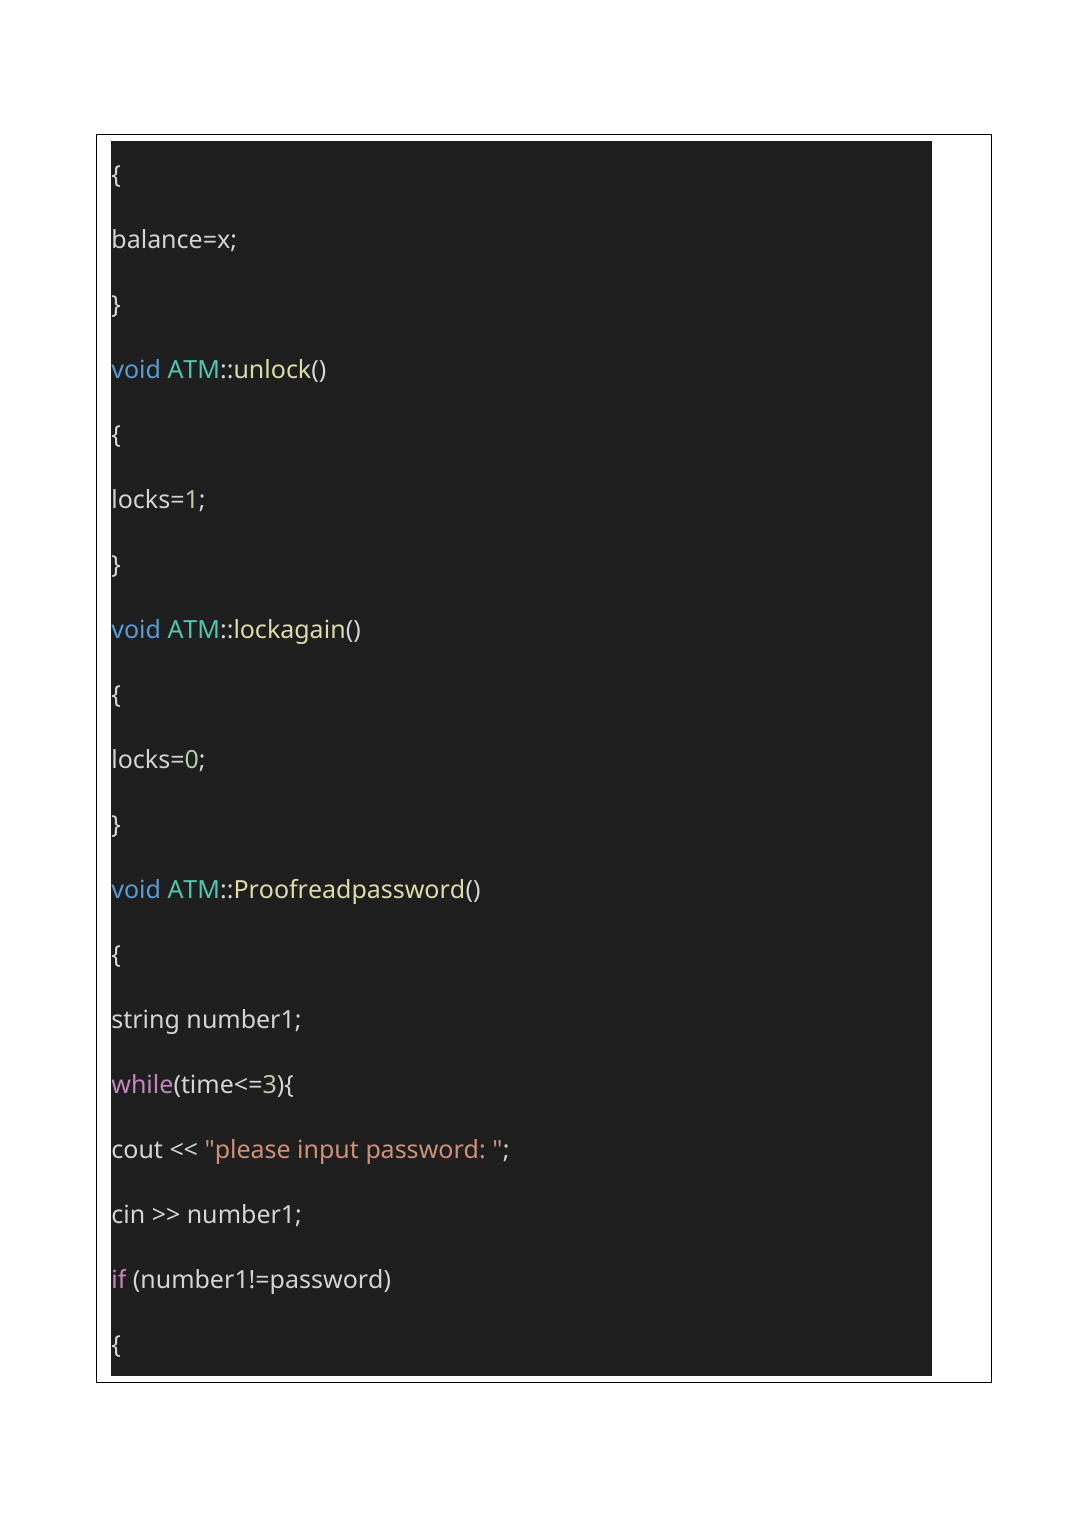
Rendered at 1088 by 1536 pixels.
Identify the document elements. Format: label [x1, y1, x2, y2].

table_cell [97, 135, 991, 1382]
